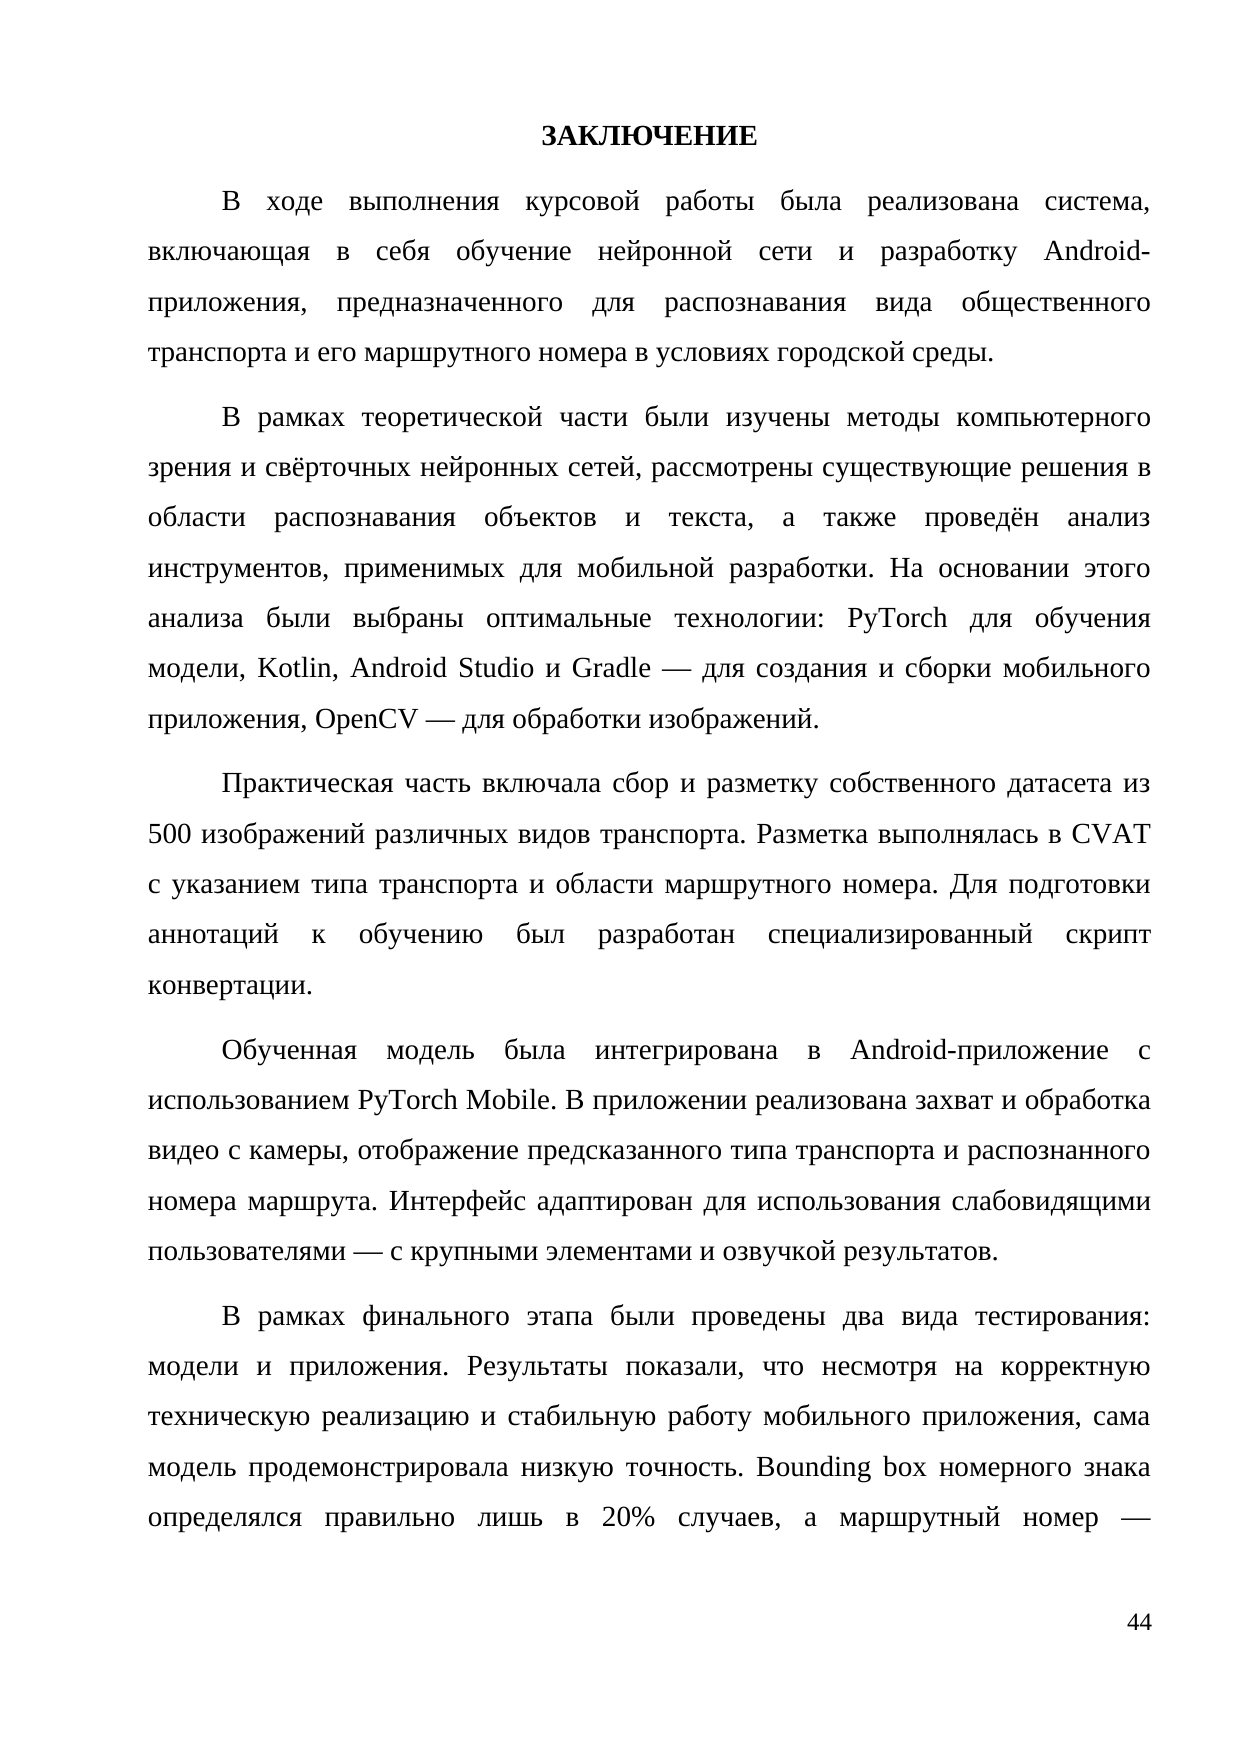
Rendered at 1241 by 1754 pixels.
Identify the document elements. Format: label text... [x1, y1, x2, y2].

text Практическая часть включала сбор и разметку собственного датасета из 500 изображений различных видов транспорта. Разметка выполнялась в CVAT с указанием типа транспорта и области маршрутного номера. Для подготовки аннотаций к обучению был разработан специализированный скрипт конвертации. [148, 766, 1152, 1000]
text В ходе выполнения курсовой работы была реализована система, включающая в себя обучение нейронной сети и разработку Android-приложения, предназначенного для распознавания вида общественного транспорта и его маршрутного номера в условиях городской среды. [148, 183, 1152, 367]
text Обученная модель была интегрирована в Android-приложение с использованием PyTorch Mobile. В приложении реализована захват и обработка видео с камеры, отображение предсказанного типа транспорта и распознанного номера маршрута. Интерфейс адаптирован для использования слабовидящими пользователями — с крупными элементами и озвучкой результатов. [148, 1032, 1152, 1267]
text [148, 1298, 1152, 1533]
subtitle ЗАКЛЮЧЕНИЕ [148, 118, 1152, 152]
text В рамках теоретической части были изучены методы компьютерного зрения и свёрточных нейронных сетей, рассмотрены существующие решения в области распознавания объектов и текста, а также проведён анализ инструментов, применимых для мобильной разработки. На основании этого анализа были выбраны оптимальные технологии: PyTorch для обучения модели, Kotlin, Android Studio и Gradle — для создания и сборки мобильного приложения, OpenCV — для обработки изображений. [148, 399, 1152, 734]
